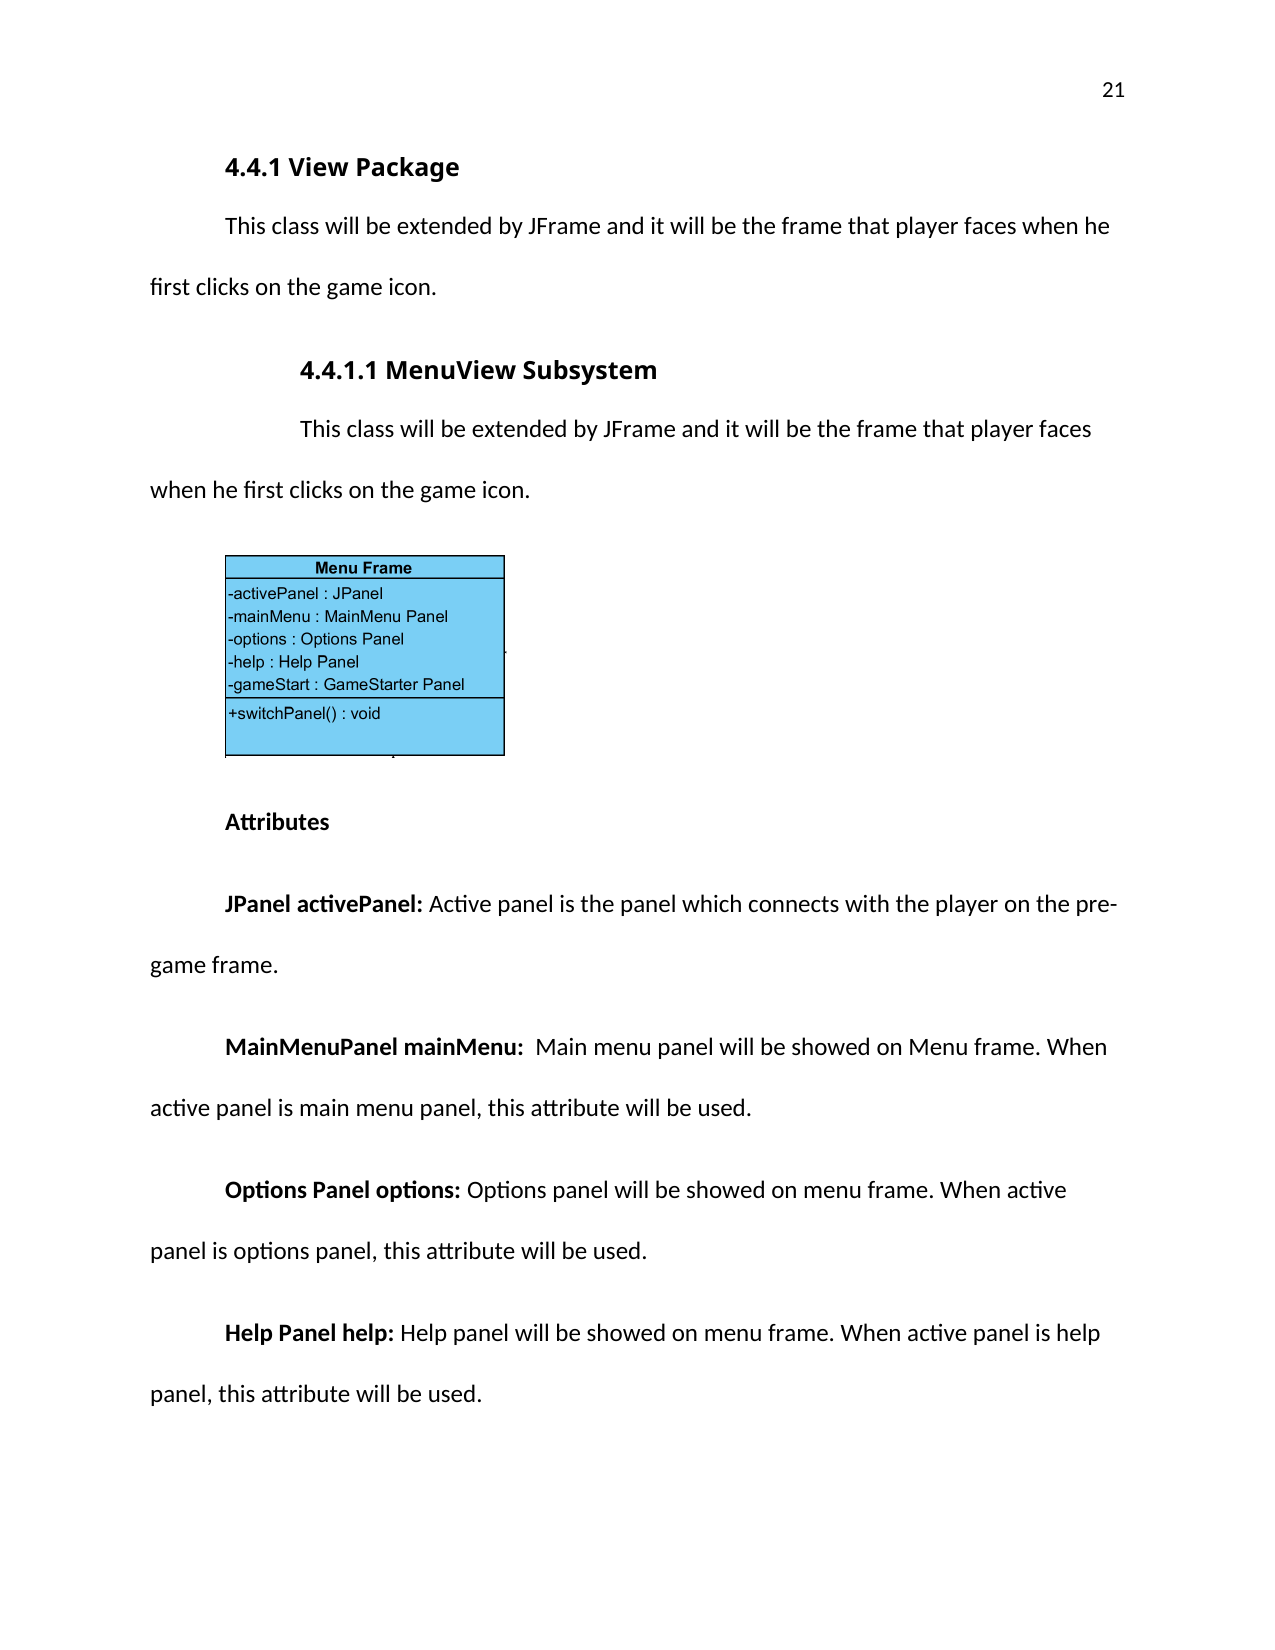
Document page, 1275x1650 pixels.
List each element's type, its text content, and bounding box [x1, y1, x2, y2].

text Help Panel help: Help panel will be showed on menu frame. When active panel is help panel, this attribute will be used. [150, 1317, 1125, 1408]
text 4.4.1.1 MenuView Subsystem [150, 353, 1125, 387]
text Attributes [150, 806, 1125, 837]
picture [225, 555, 507, 758]
text JPanel activePanel: Active panel is the panel which connects with the player on the pre-game frame. [150, 888, 1125, 980]
text Options Panel options: Options panel will be showed on menu frame. When active panel is options panel, this attribute will be used. [150, 1174, 1125, 1266]
text MainMenuPanel mainMenu: Main menu panel will be showed on Menu frame. When active panel is main menu panel, this attribute will be used. [150, 1031, 1125, 1123]
text This class will be extended by JFrame and it will be the frame that player faces when he first clicks on the game icon. [150, 210, 1125, 302]
text This class will be extended by JFrame and it will be the frame that player faces when he first clicks on the game icon. [150, 413, 1125, 504]
text 4.4.1 View Package [150, 150, 1125, 184]
